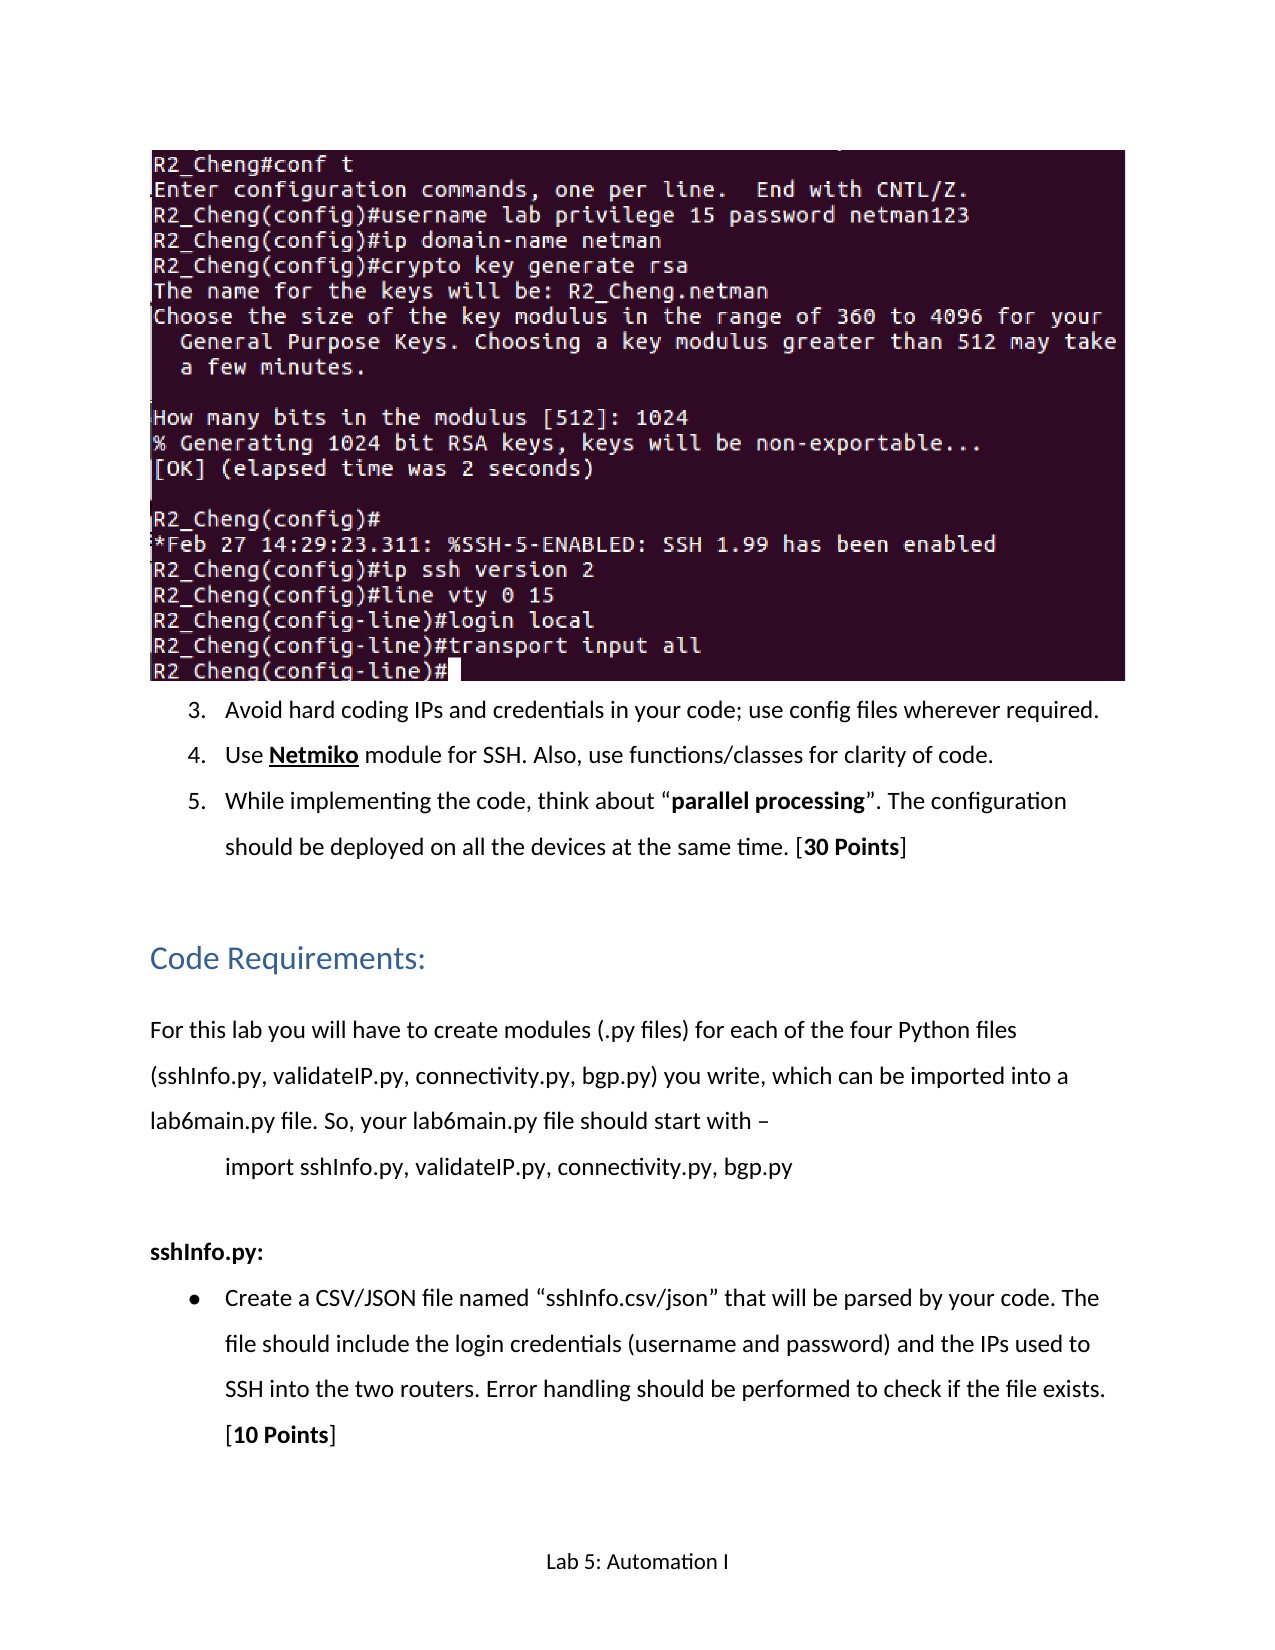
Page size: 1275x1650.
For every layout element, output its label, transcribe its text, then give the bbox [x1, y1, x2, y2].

text Code Requirements: [150, 937, 1125, 978]
text For this lab you will have to create modules (.py files) for each of the four Python files (sshInfo.py, validateIP.py, connectivity.py, bgp.py) you write, which can be imported into a lab6main.py file. So, your lab6main.py file should start with – [150, 1014, 1125, 1136]
text import sshInfo.py, validateIP.py, connectivity.py, bgp.py [150, 1151, 1125, 1182]
list While implementing the code, think about “parallel processing”. The configuration should be deployed on all the devices at the same time. [30 Points] [187, 785, 1125, 861]
list Use Netmiko module for SSH. Also, use functions/classes for clarity of code. [187, 739, 1125, 770]
list Avoid hard coding IPs and credentials in your code; use config files wherever required. [187, 694, 1125, 724]
text sshInfo.py: [150, 1236, 1125, 1267]
picture [150, 150, 1125, 681]
list Create a CSV/JSON file named “sshInfo.csv/json” that will be parsed by your code. The file should include the login credentials (username and password) and the IPs used to SSH into the two routers. Error handling should be performed to check if the file exists. [10 Points] [187, 1282, 1125, 1450]
